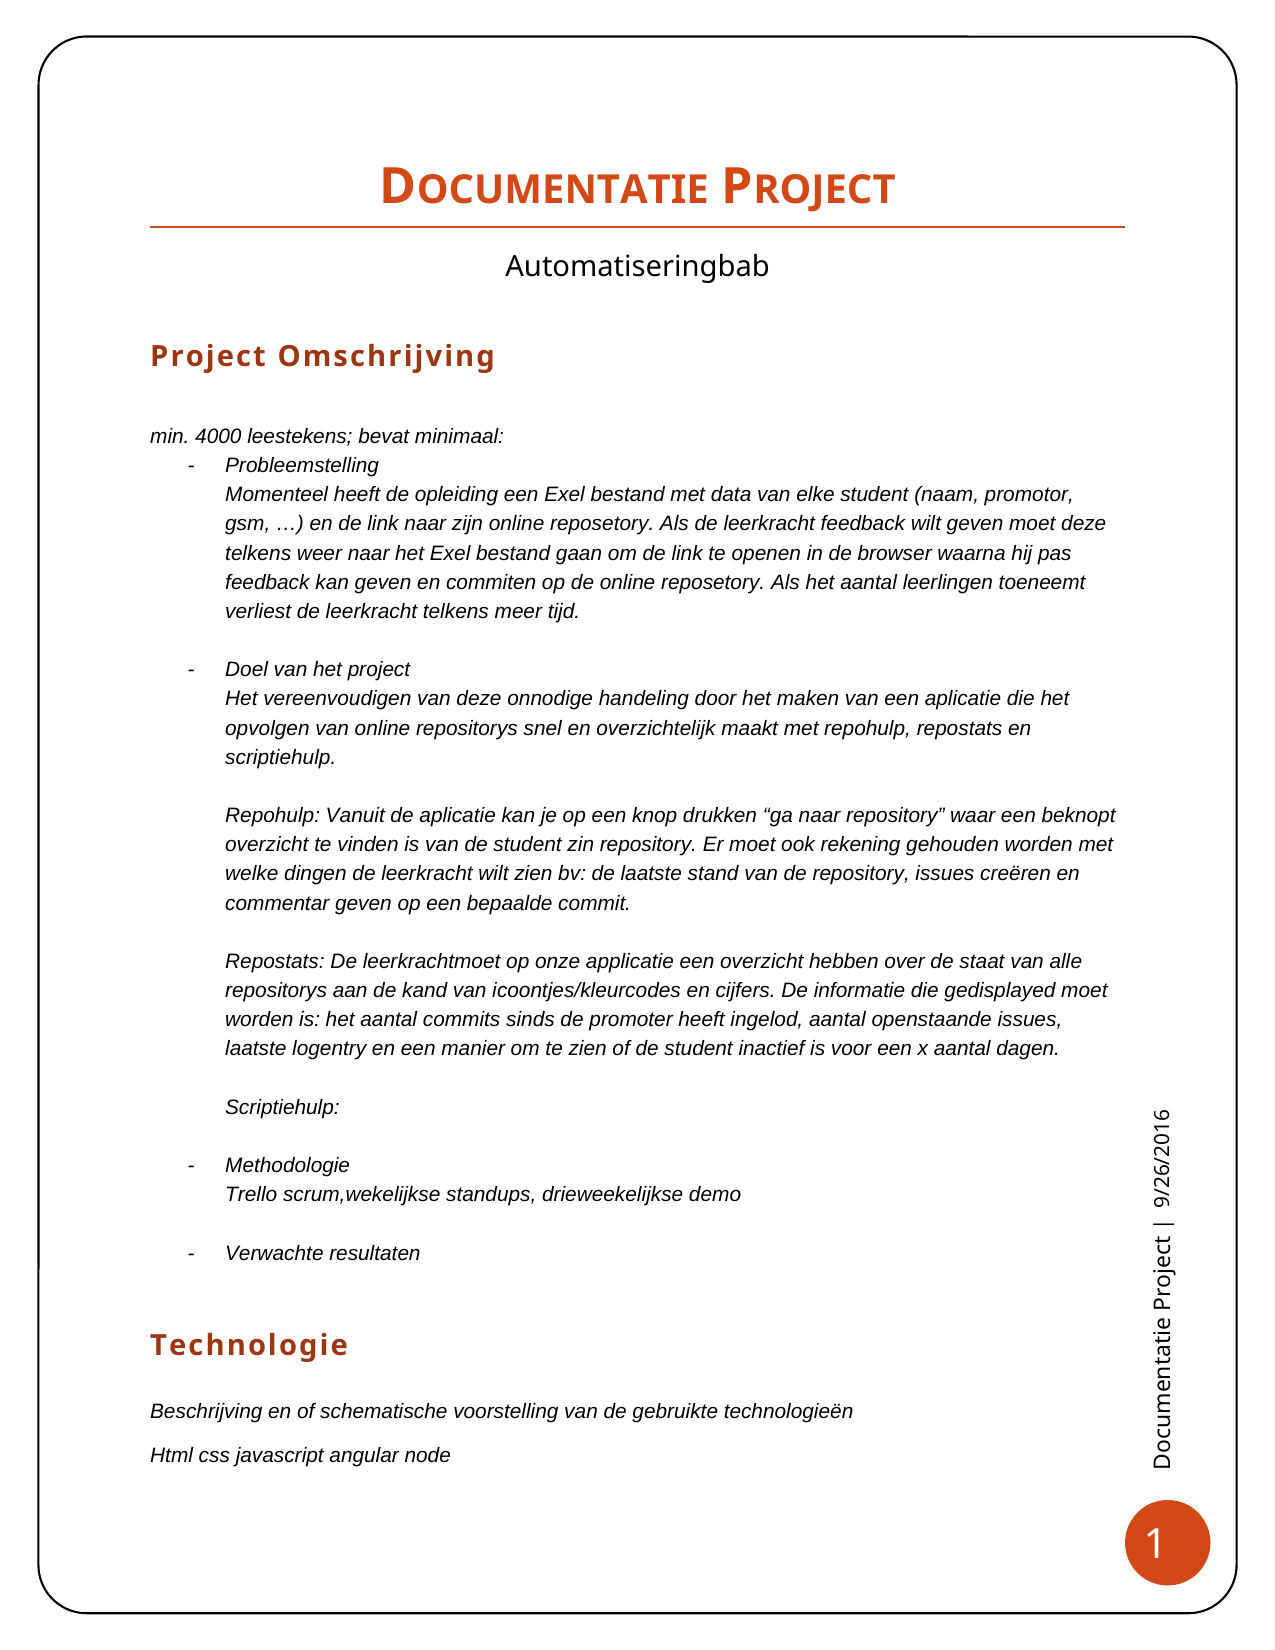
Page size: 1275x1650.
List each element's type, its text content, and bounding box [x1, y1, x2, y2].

list Verwachte resultaten [187, 1235, 1125, 1264]
text Trello scrum,wekelijkse standups, drieweekelijkse demo [225, 1177, 1125, 1206]
list Methodologie [187, 1148, 1125, 1177]
text min. 4000 leestekens; bevat minimaal: [150, 418, 1125, 448]
text Html css javascript angular node [150, 1443, 1125, 1467]
subtitle Technologie [150, 1325, 1125, 1364]
list Repostats: De leerkrachtmoet op onze applicatie een overzicht hebben over de staat van alle repositorys aan de kand van icoontjes/kleurcodes en cijfers. De informatie die gedisplayed moet worden is: het aantal commits sinds de promoter heeft ingelod, aantal openstaande issues, laatste logentry en een manier om te zien of de student inactief is voor een x aantal dagen. [225, 943, 1125, 1060]
list Doel van het project [187, 652, 1125, 681]
list Het vereenvoudigen van deze onnodige handeling door het maken van een aplicatie die het opvolgen van online repositorys snel en overzichtelijk maakt met repohulp, repostats en scriptiehulp. [225, 681, 1125, 768]
list Repohulp: Vanuit de aplicatie kan je op een knop drukken “ga naar repository” waar een beknopt overzicht te vinden is van de student zin repository. Er moet ook rekening gehouden worden met welke dingen de leerkracht wilt zien bv: de laatste stand van de repository, issues creëren en commentar geven op een bepaalde commit. [225, 798, 1125, 914]
list Scriptiehulp: [225, 1089, 1125, 1118]
text Beschrijving en of schematische voorstelling van de gebruikte technologieën [150, 1368, 1125, 1422]
list Probleemstelling [187, 448, 1125, 477]
subtitle Project Omschrijving [150, 335, 1125, 414]
list Momenteel heeft de opleiding een Exel bestand met data van elke student (naam, promotor, gsm, …) en de link naar zijn online reposetory. Als de leerkracht feedback wilt geven moet deze telkens weer naar het Exel bestand gaan om de link te openen in de browser waarna hij pas feedback kan geven en commiten op de online reposetory. Als het aantal leerlingen toeneemt verliest de leerkracht telkens meer tijd. [225, 477, 1125, 623]
